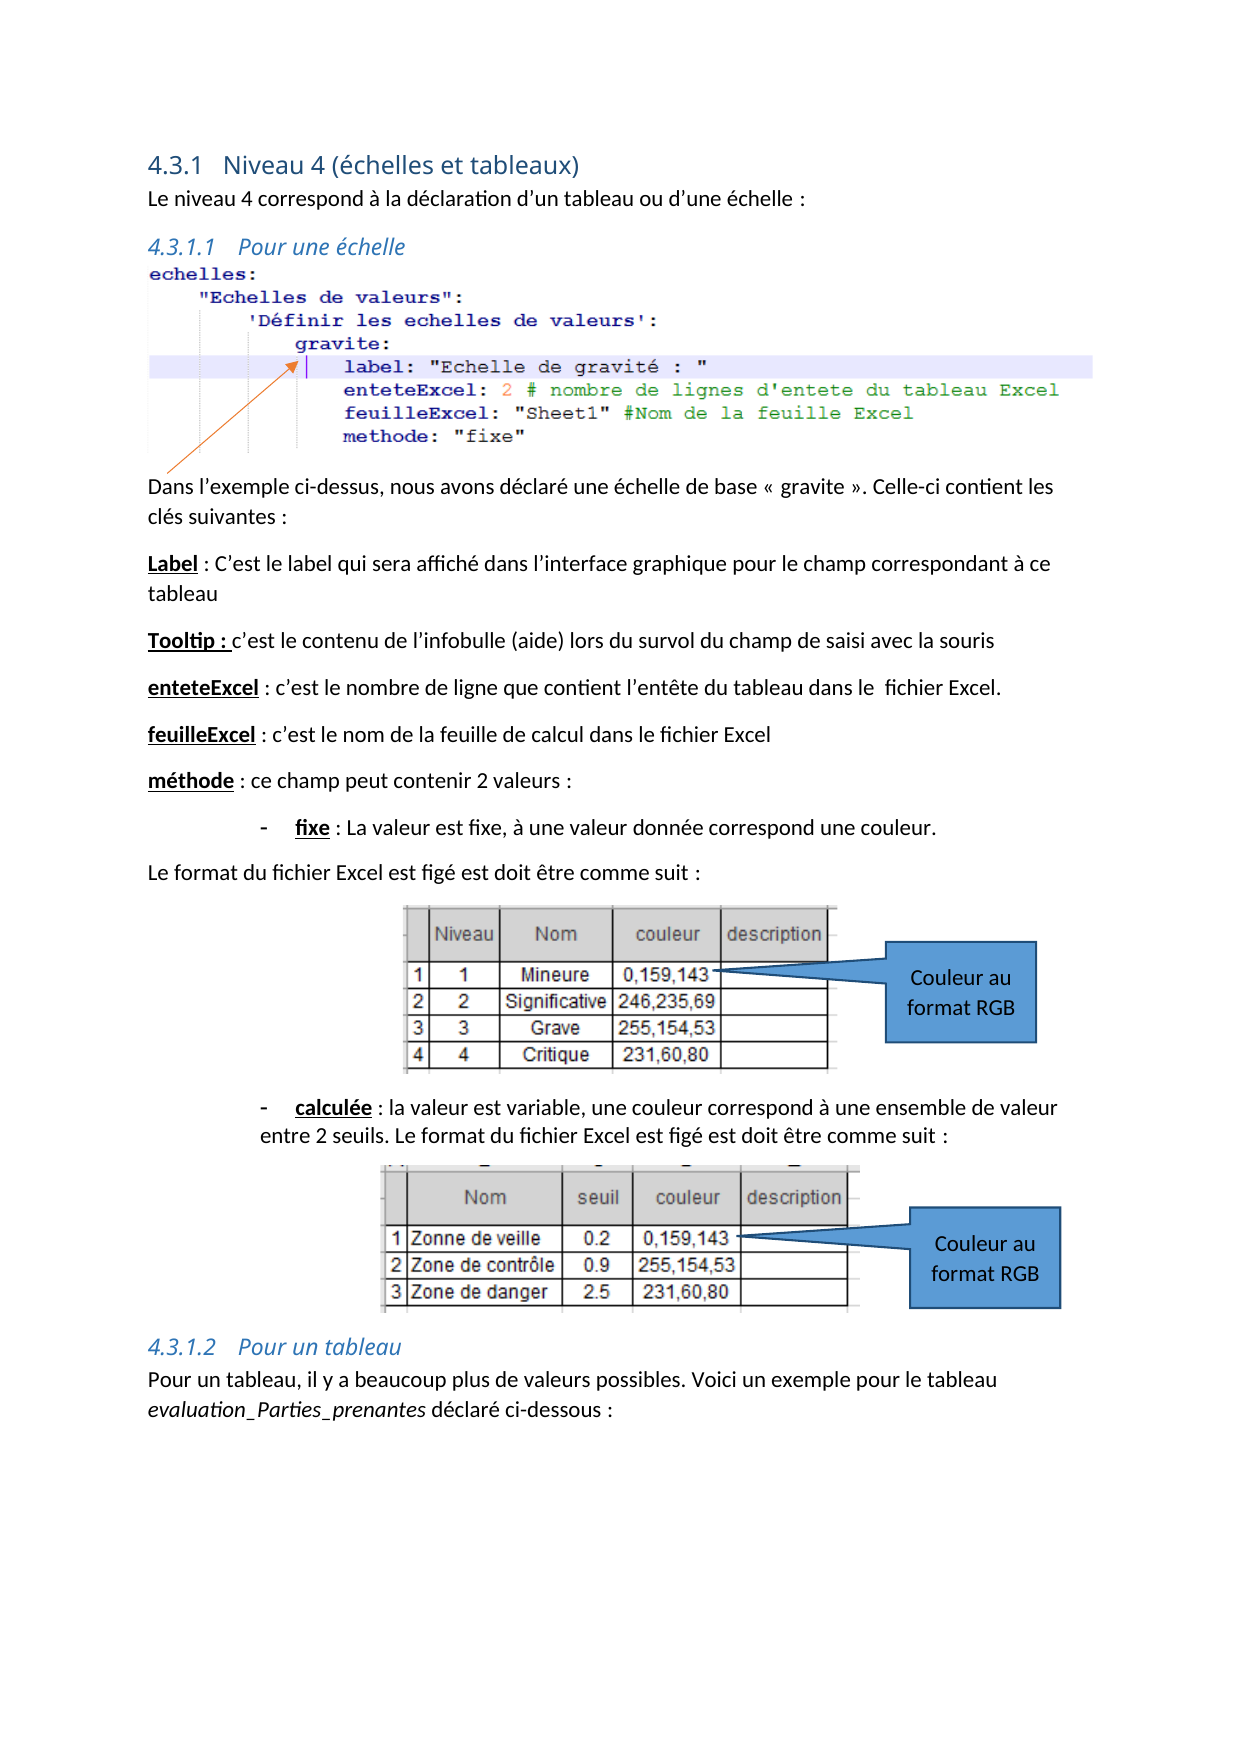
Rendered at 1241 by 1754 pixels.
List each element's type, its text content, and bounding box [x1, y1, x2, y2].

subtitle Pour un tableau [148, 1331, 1093, 1362]
subtitle Niveau 4 (échelles et tableaux) [148, 148, 1093, 182]
text enteteExcel : c’est le nombre de ligne que contient l’entête du tableau dans le fichier Excel. [148, 673, 1093, 701]
text Le format du fichier Excel est figé est doit être comme suit : [148, 858, 1093, 886]
subtitle Pour une échelle [148, 231, 1093, 262]
text Pour un tableau, il y a beaucoup plus de valeurs possibles. Voici un exemple pour le tableau evaluation_Parties_prenantes déclaré ci-dessous : [148, 1365, 1093, 1423]
list calculée : la valeur est variable, une couleur correspond à une ensemble de valeur entre 2 seuils. Le format du fichier Excel est figé est doit être comme suit : [260, 1093, 1093, 1149]
picture [402, 905, 838, 1074]
text Tooltip : c’est le contenu de l’infobulle (aide) lors du survol du champ de saisi avec la souris [148, 626, 1093, 654]
list fixe : La valeur est fixe, à une valeur donnée correspond une couleur. [260, 813, 1093, 842]
picture [147, 265, 1093, 453]
picture [380, 1165, 860, 1313]
text méthode : ce champ peut contenir 2 valeurs : [148, 767, 1093, 795]
text Label : C’est le label qui sera affiché dans l’interface graphique pour le champ correspondant à ce tableau [148, 549, 1093, 607]
text feuilleExcel : c’est le nom de la feuille de calcul dans le fichier Excel [148, 720, 1093, 748]
text Le niveau 4 correspond à la déclaration d’un tableau ou d’une échelle : [148, 184, 1093, 212]
text Dans l’exemple ci-dessus, nous avons déclaré une échelle de base « gravite ». Celle-ci contient les clés suivantes : [148, 472, 1093, 530]
